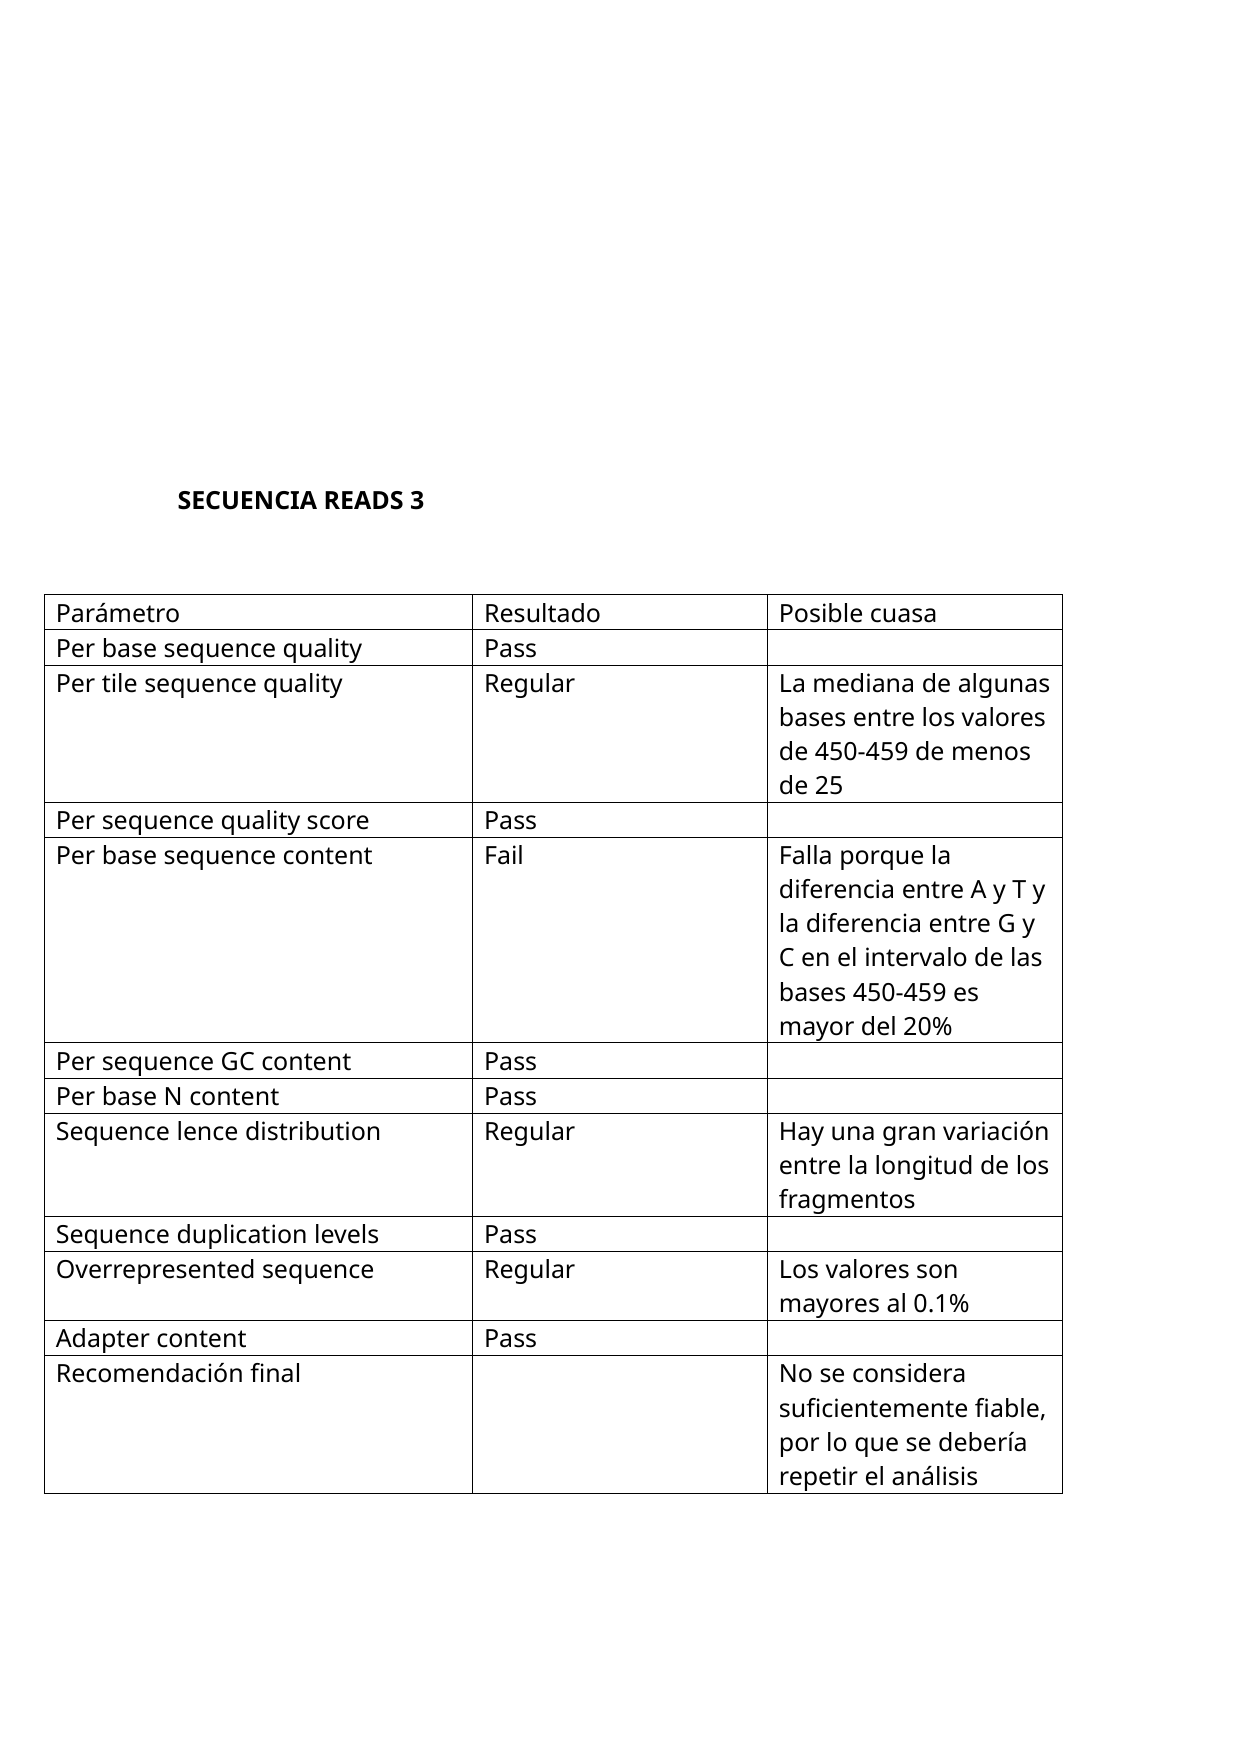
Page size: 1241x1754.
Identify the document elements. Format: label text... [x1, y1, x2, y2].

table_cell Per sequence GC content [45, 1043, 472, 1077]
table_cell Adapter content [45, 1321, 472, 1355]
table_header Resultado [473, 595, 767, 629]
table_cell Sequence lence distribution [45, 1114, 472, 1216]
table_cell Sequence duplication levels [45, 1217, 472, 1251]
table_cell Pass [473, 1079, 767, 1112]
table_cell No se considera suficientemente fiable, por lo que se debería repetir el análisis [768, 1356, 1062, 1492]
table_cell Pass [473, 630, 767, 664]
table_cell [768, 630, 1062, 664]
table_cell [768, 1321, 1062, 1355]
table_cell Regular [473, 1252, 767, 1320]
table_header Posible cuasa [768, 595, 1062, 629]
table_header Parámetro [45, 595, 472, 629]
text SECUENCIA READS 3 [177, 483, 1063, 517]
table_cell Per tile sequence quality [45, 666, 472, 802]
table_cell Per base sequence quality [45, 630, 472, 664]
table_cell [768, 1043, 1062, 1077]
table_cell Recomendación final [45, 1356, 472, 1492]
table_cell Per base N content [45, 1079, 472, 1112]
table_cell Regular [473, 1114, 767, 1216]
table_cell Per sequence quality score [45, 803, 472, 837]
table_cell Overrepresented sequence [45, 1252, 472, 1320]
table_cell Hay una gran variación entre la longitud de los fragmentos [768, 1114, 1062, 1216]
table_cell Pass [473, 803, 767, 837]
table_cell [768, 803, 1062, 837]
table_cell La mediana de algunas bases entre los valores de 450-459 de menos de 25 [768, 666, 1062, 802]
table_cell Regular [473, 666, 767, 802]
table_cell [768, 1217, 1062, 1251]
table_cell Pass [473, 1217, 767, 1251]
table_cell Pass [473, 1321, 767, 1355]
table_cell Los valores son mayores al 0.1% [768, 1252, 1062, 1320]
table_cell [768, 1079, 1062, 1112]
table_cell [473, 1356, 767, 1492]
table_cell Pass [473, 1043, 767, 1077]
table_cell Fail [473, 838, 767, 1042]
table_cell Per base sequence content [45, 838, 472, 1042]
table_cell Falla porque la diferencia entre A y T y la diferencia entre G y C en el intervalo de las bases 450-459 es mayor del 20% [768, 838, 1062, 1042]
